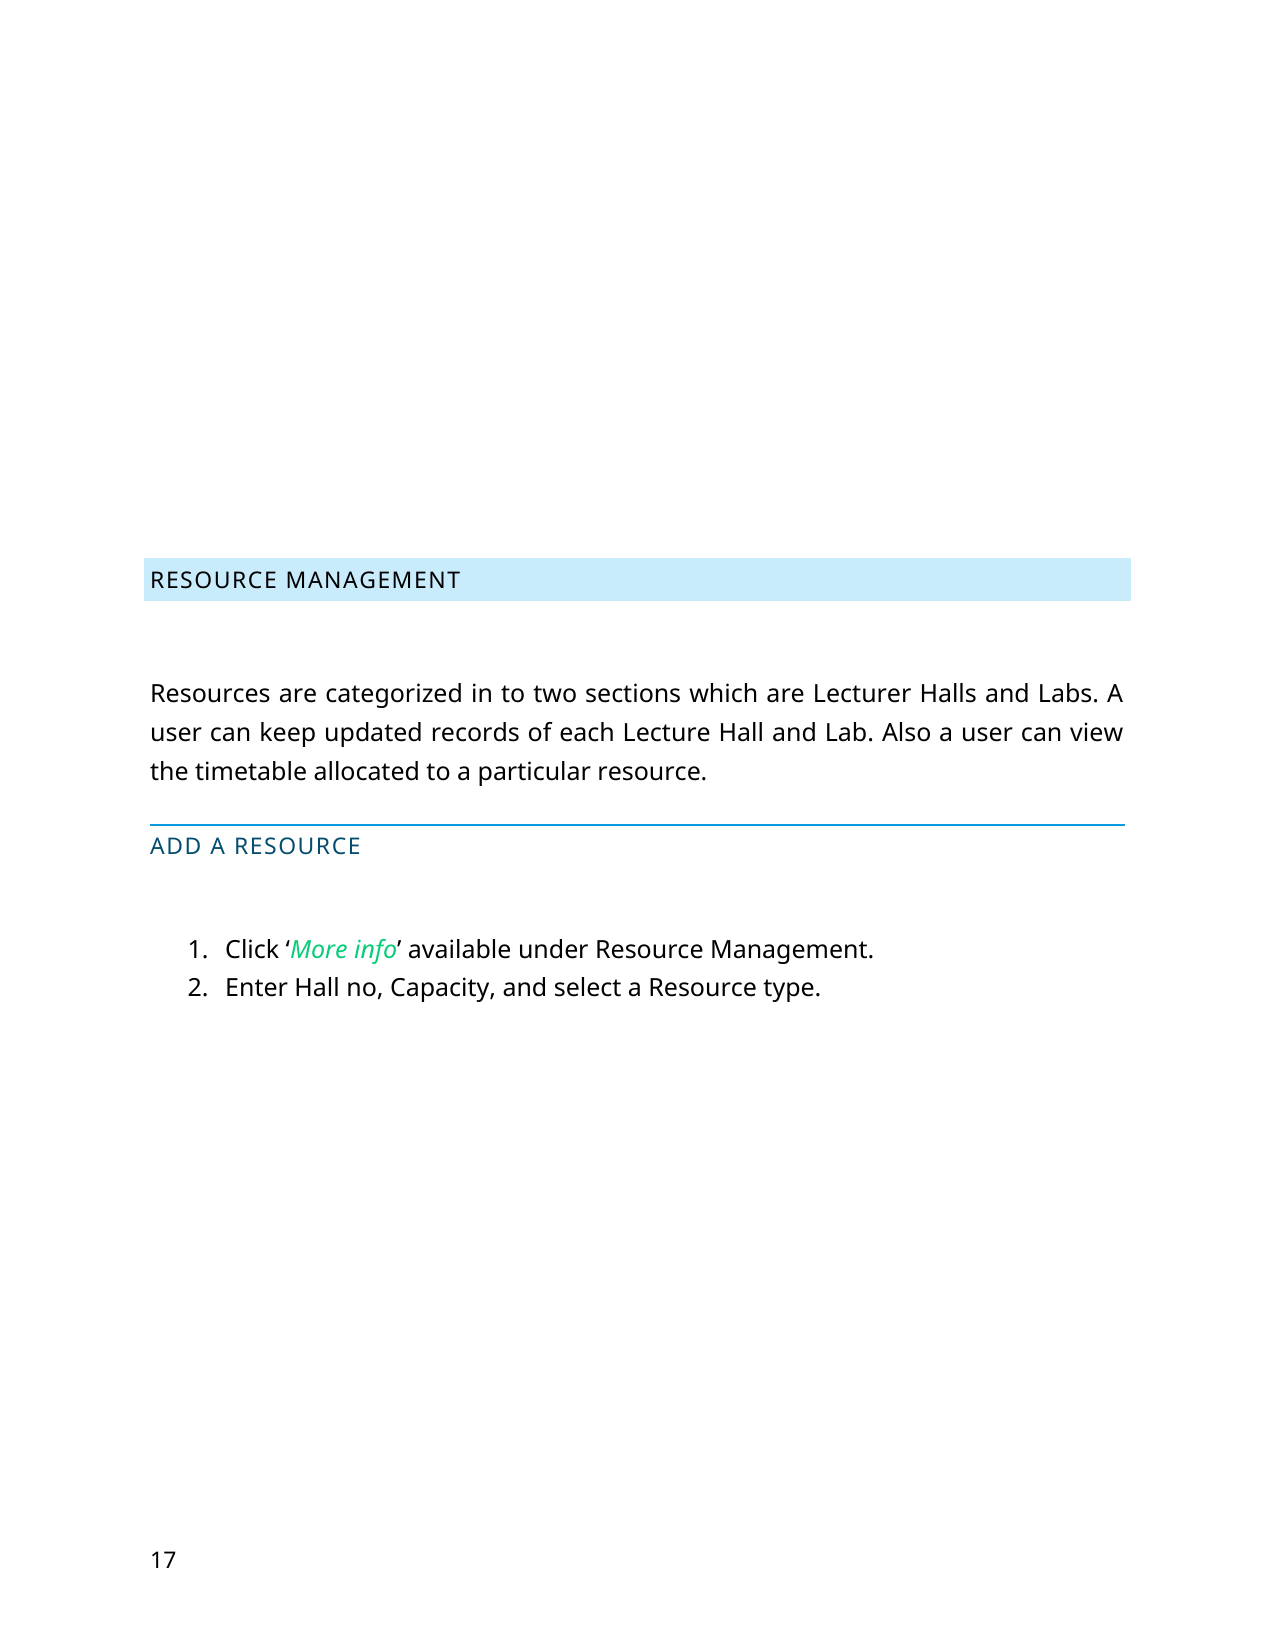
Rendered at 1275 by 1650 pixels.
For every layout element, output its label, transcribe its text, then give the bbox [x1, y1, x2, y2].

subtitle Add a Resource [150, 826, 1125, 861]
subtitle Resource Management [150, 564, 1125, 595]
list Enter Hall no, Capacity, and select a Resource type. [187, 969, 1125, 1003]
list Click ‘More info’ available under Resource Management. [187, 932, 1125, 966]
text Resources are categorized in to two sections which are Lecturer Halls and Labs. A user can keep updated records of each Lecture Hall and Lab. Also a user can view the timetable allocated to a particular resource. [150, 675, 1125, 788]
